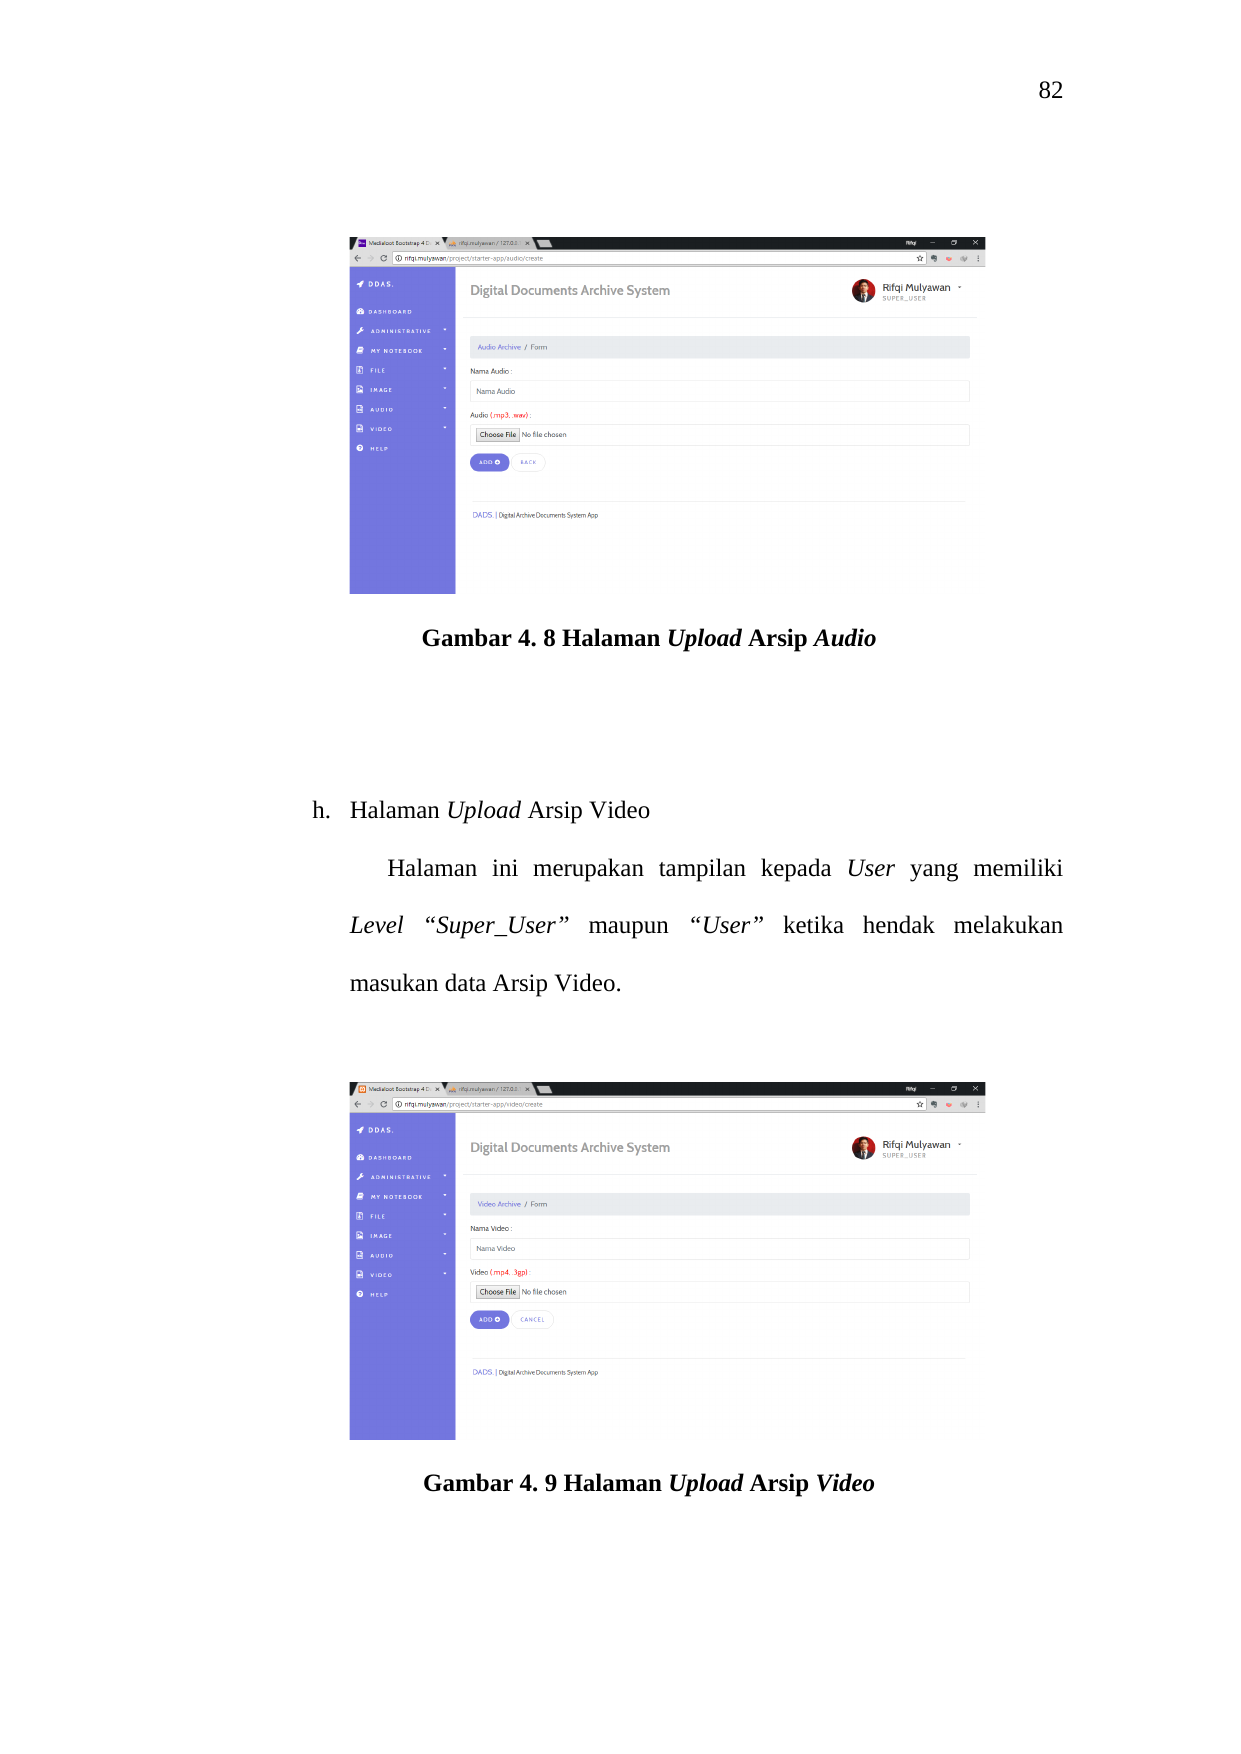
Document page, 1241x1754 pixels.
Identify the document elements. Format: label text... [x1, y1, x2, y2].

picture [349, 237, 986, 594]
text Gambar 4. 9 Halaman Upload Arsip Video [237, 1468, 1063, 1497]
list Halaman Upload Arsip Video [312, 795, 1063, 824]
text Gambar 4. 8 Halaman Upload Arsip Audio [237, 623, 1063, 651]
picture [349, 1082, 986, 1440]
list Halaman ini merupakan tampilan kepada User yang memiliki Level “Super_User” maupun “User” ketika hendak melakukan masukan data Arsip Video. [349, 853, 1063, 996]
